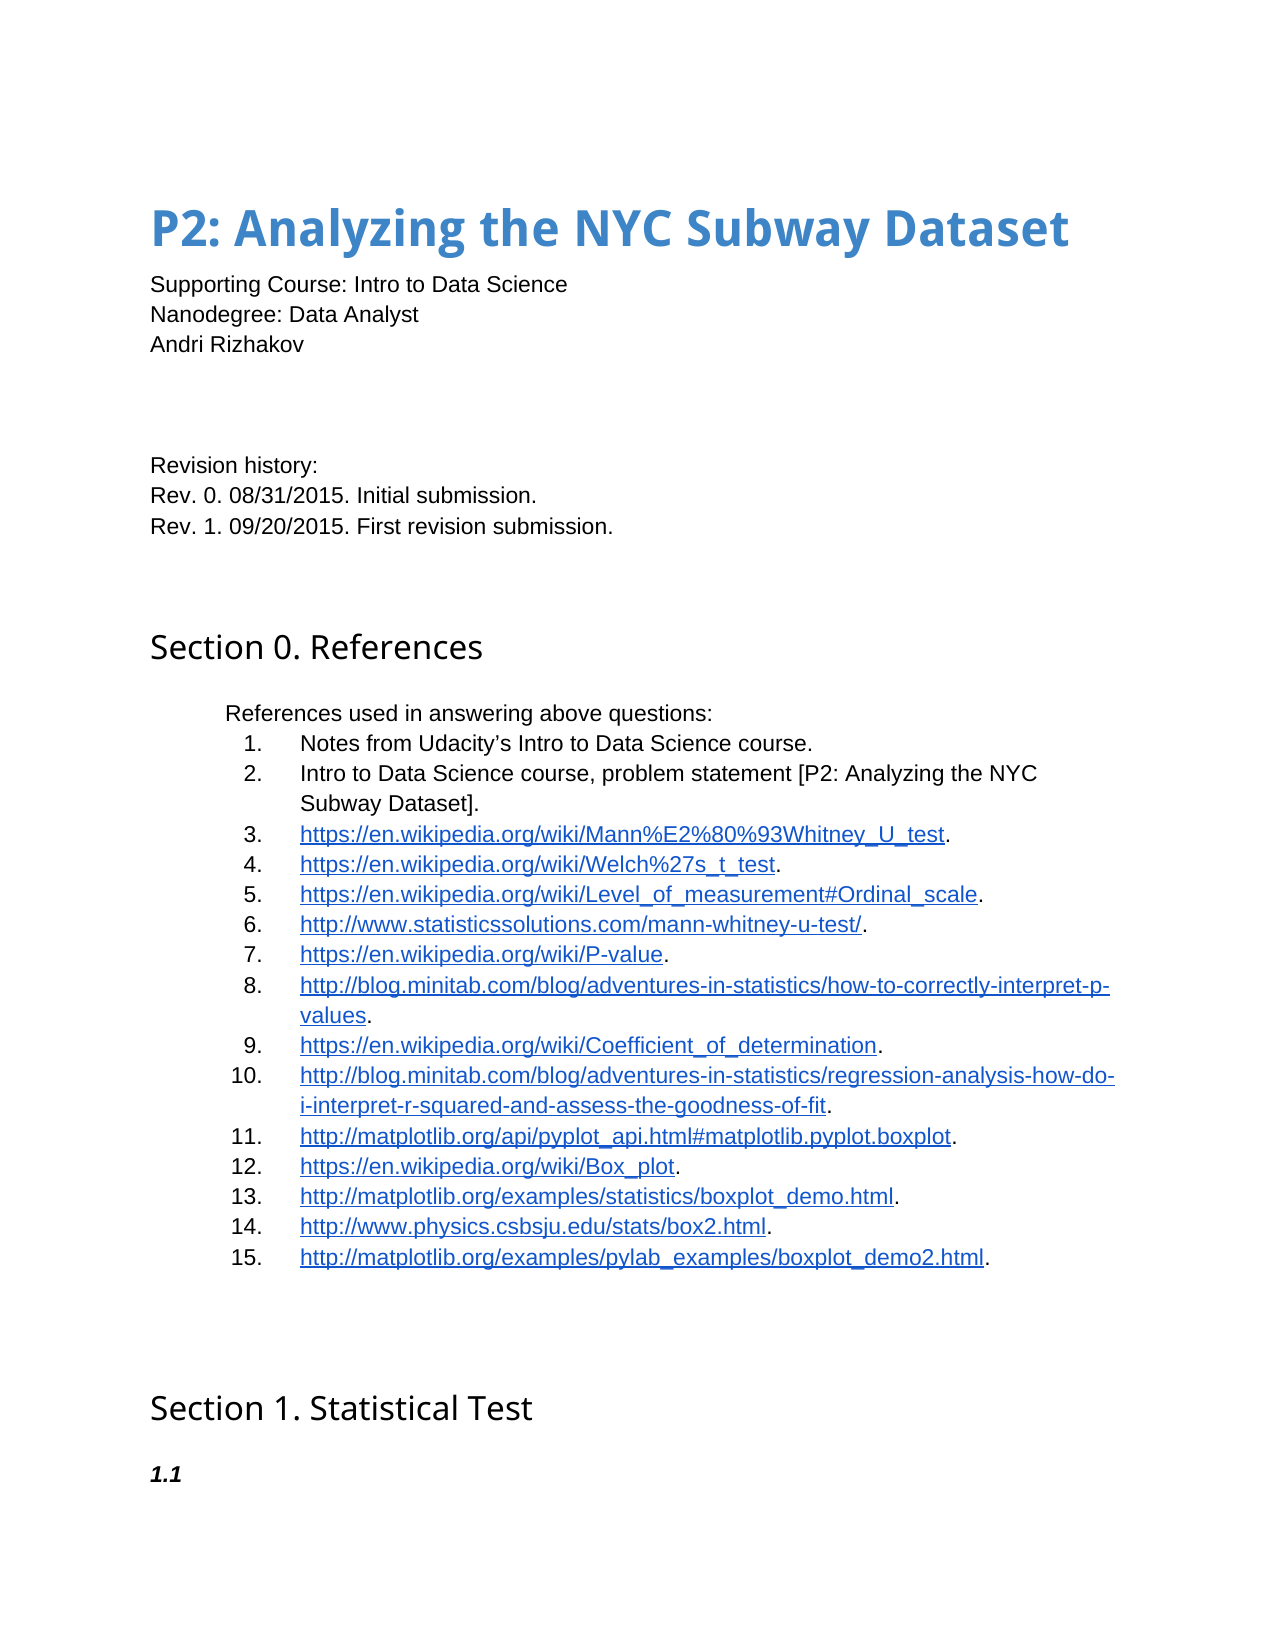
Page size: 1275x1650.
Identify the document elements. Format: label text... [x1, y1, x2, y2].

list https://en.wikipedia.org/wiki/Box_plot. [262, 1153, 1125, 1179]
list http://matplotlib.org/examples/statistics/boxplot_demo.html. [262, 1183, 1125, 1209]
list https://en.wikipedia.org/wiki/P-value. [262, 941, 1125, 968]
text Rev. 1. 09/20/2015. First revision submission. [150, 513, 1125, 539]
text References used in answering above questions: [225, 700, 1125, 726]
list http://blog.minitab.com/blog/adventures-in-statistics/how-to-correctly-interpret-p-values. [262, 972, 1125, 1028]
list http://www.statisticssolutions.com/mann-whitney-u-test/. [262, 911, 1125, 938]
text Rev. 0. 08/31/2015. Initial submission. [150, 482, 1125, 509]
subtitle P2: Analyzing the NYC Subway Dataset [150, 200, 1125, 258]
list https://en.wikipedia.org/wiki/Level_of_measurement#Ordinal_scale. [262, 881, 1125, 907]
text Revision history: [150, 452, 1125, 479]
text 1.1 [150, 1461, 1125, 1487]
subtitle Section 0. References [150, 624, 1125, 669]
list http://matplotlib.org/api/pyplot_api.html#matplotlib.pyplot.boxplot. [262, 1123, 1125, 1149]
list http://blog.minitab.com/blog/adventures-in-statistics/regression-analysis-how-do-i-interpret-r-squared-and-assess-the-goodness-of-fit. [262, 1062, 1125, 1119]
text Supporting Course: Intro to Data Science [150, 271, 1125, 297]
subtitle Section 1. Statistical Test [150, 1385, 1125, 1431]
list http://matplotlib.org/examples/pylab_examples/boxplot_demo2.html. [262, 1243, 1125, 1270]
list https://en.wikipedia.org/wiki/Mann%E2%80%93Whitney_U_test. [262, 821, 1125, 847]
list http://www.physics.csbsju.edu/stats/box2.html. [262, 1213, 1125, 1240]
list Intro to Data Science course, problem statement [P2: Analyzing the NYC Subway Dataset]. [262, 760, 1125, 817]
list https://en.wikipedia.org/wiki/Coefficient_of_determination. [262, 1032, 1125, 1058]
text Nanodegree: Data Analyst [150, 301, 1125, 328]
list https://en.wikipedia.org/wiki/Welch%27s_t_test. [262, 851, 1125, 877]
text Andri Rizhakov [150, 331, 1125, 358]
list Notes from Udacity’s Intro to Data Science course. [262, 730, 1125, 756]
